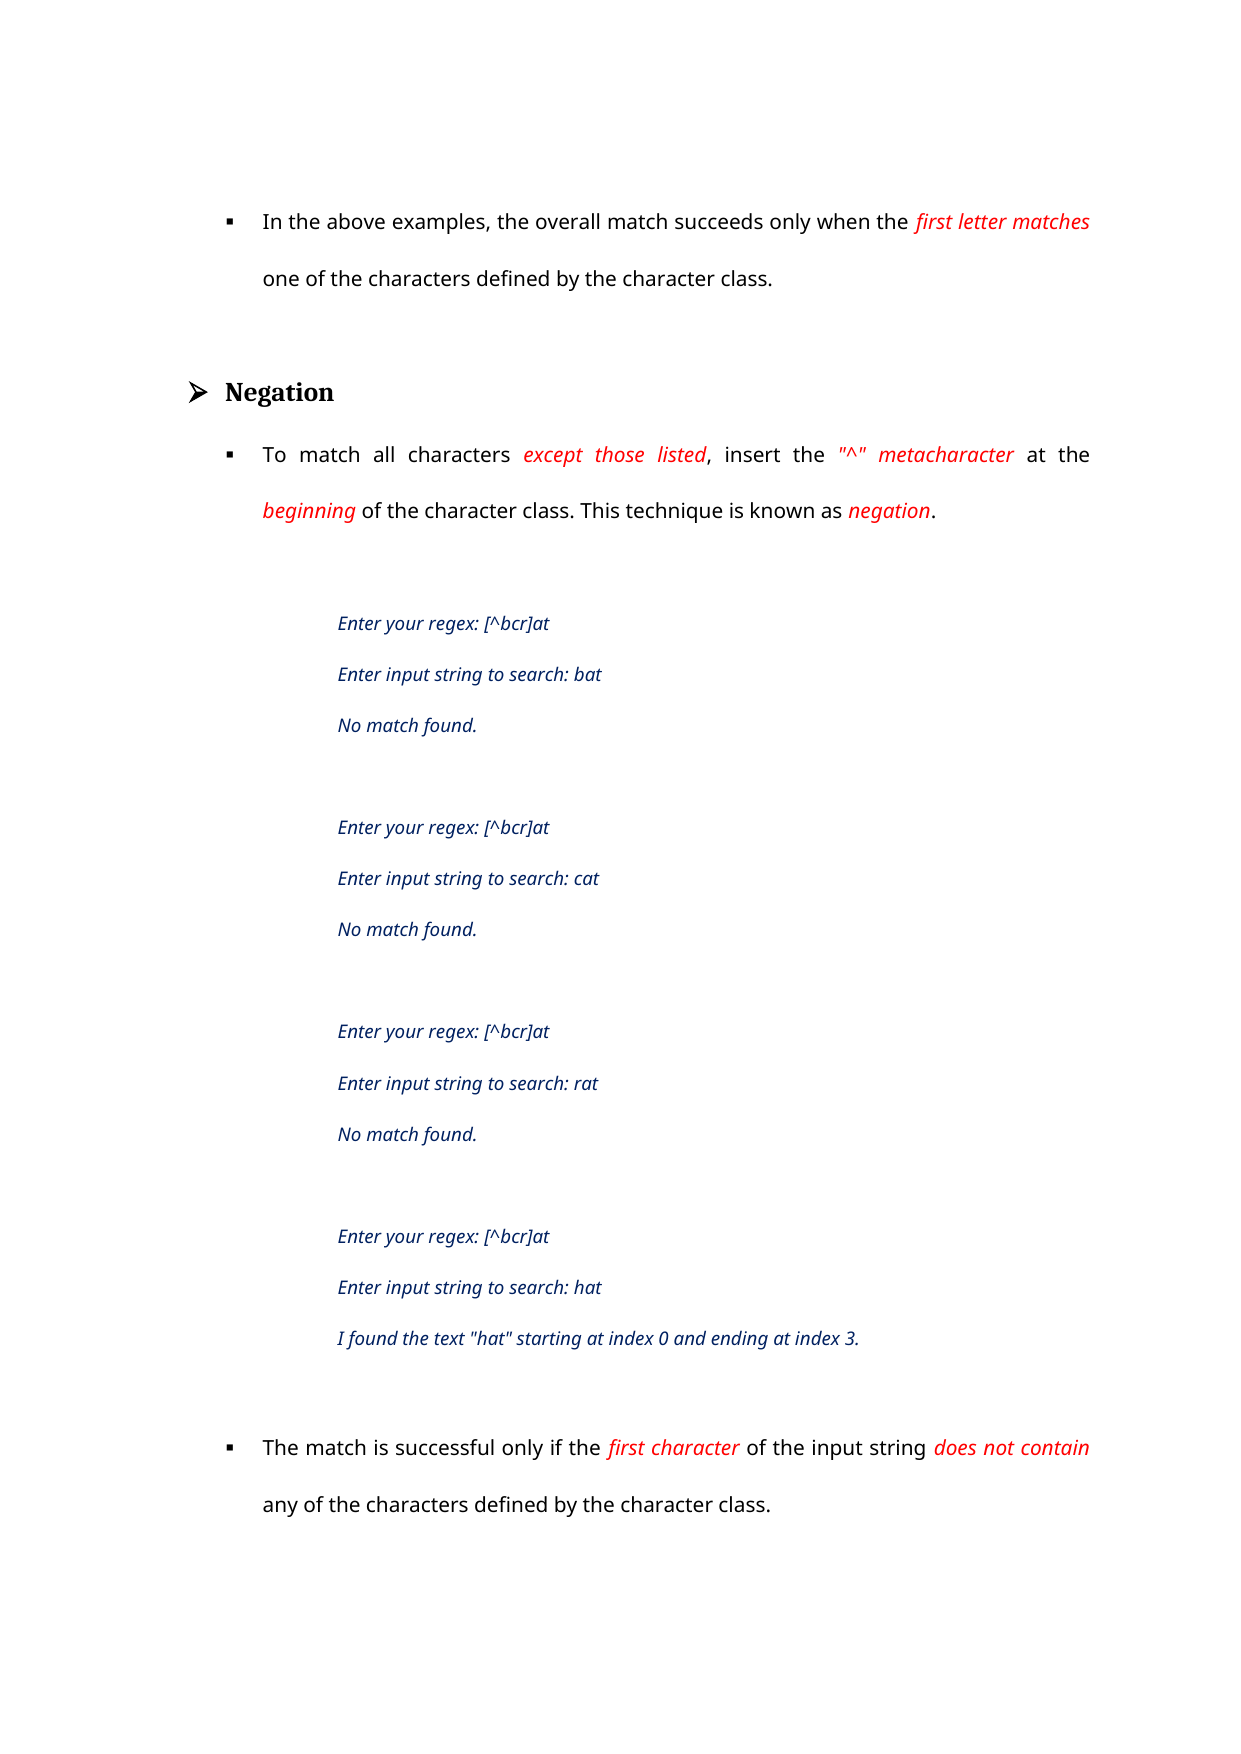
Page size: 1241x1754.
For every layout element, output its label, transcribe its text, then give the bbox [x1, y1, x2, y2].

list Enter your regex: [^bcr]at [337, 610, 1090, 636]
list Enter input string to search: cat [337, 866, 1090, 891]
list In the above examples, the overall match succeeds only when the first letter matches one of the characters defined by the character class. [225, 207, 1090, 292]
list Enter your regex: [^bcr]at [337, 1223, 1090, 1248]
list Enter your regex: [^bcr]at [337, 1019, 1090, 1044]
list No match found. [337, 712, 1090, 738]
list No match found. [337, 1121, 1090, 1146]
list No match found. [337, 917, 1090, 942]
list Negation [187, 377, 1090, 409]
list To match all characters except those listed, insert the "^" metacharacter at the beginning of the character class. This technique is known as negation. [225, 440, 1090, 525]
list I found the text "hat" starting at index 0 and ending at index 3. [337, 1325, 1090, 1351]
list Enter your regex: [^bcr]at [337, 814, 1090, 840]
list Enter input string to search: rat [337, 1070, 1090, 1095]
list The match is successful only if the first character of the input string does not contain any of the characters defined by the character class. [225, 1433, 1090, 1518]
list Enter input string to search: hat [337, 1274, 1090, 1299]
list Enter input string to search: bat [337, 661, 1090, 687]
